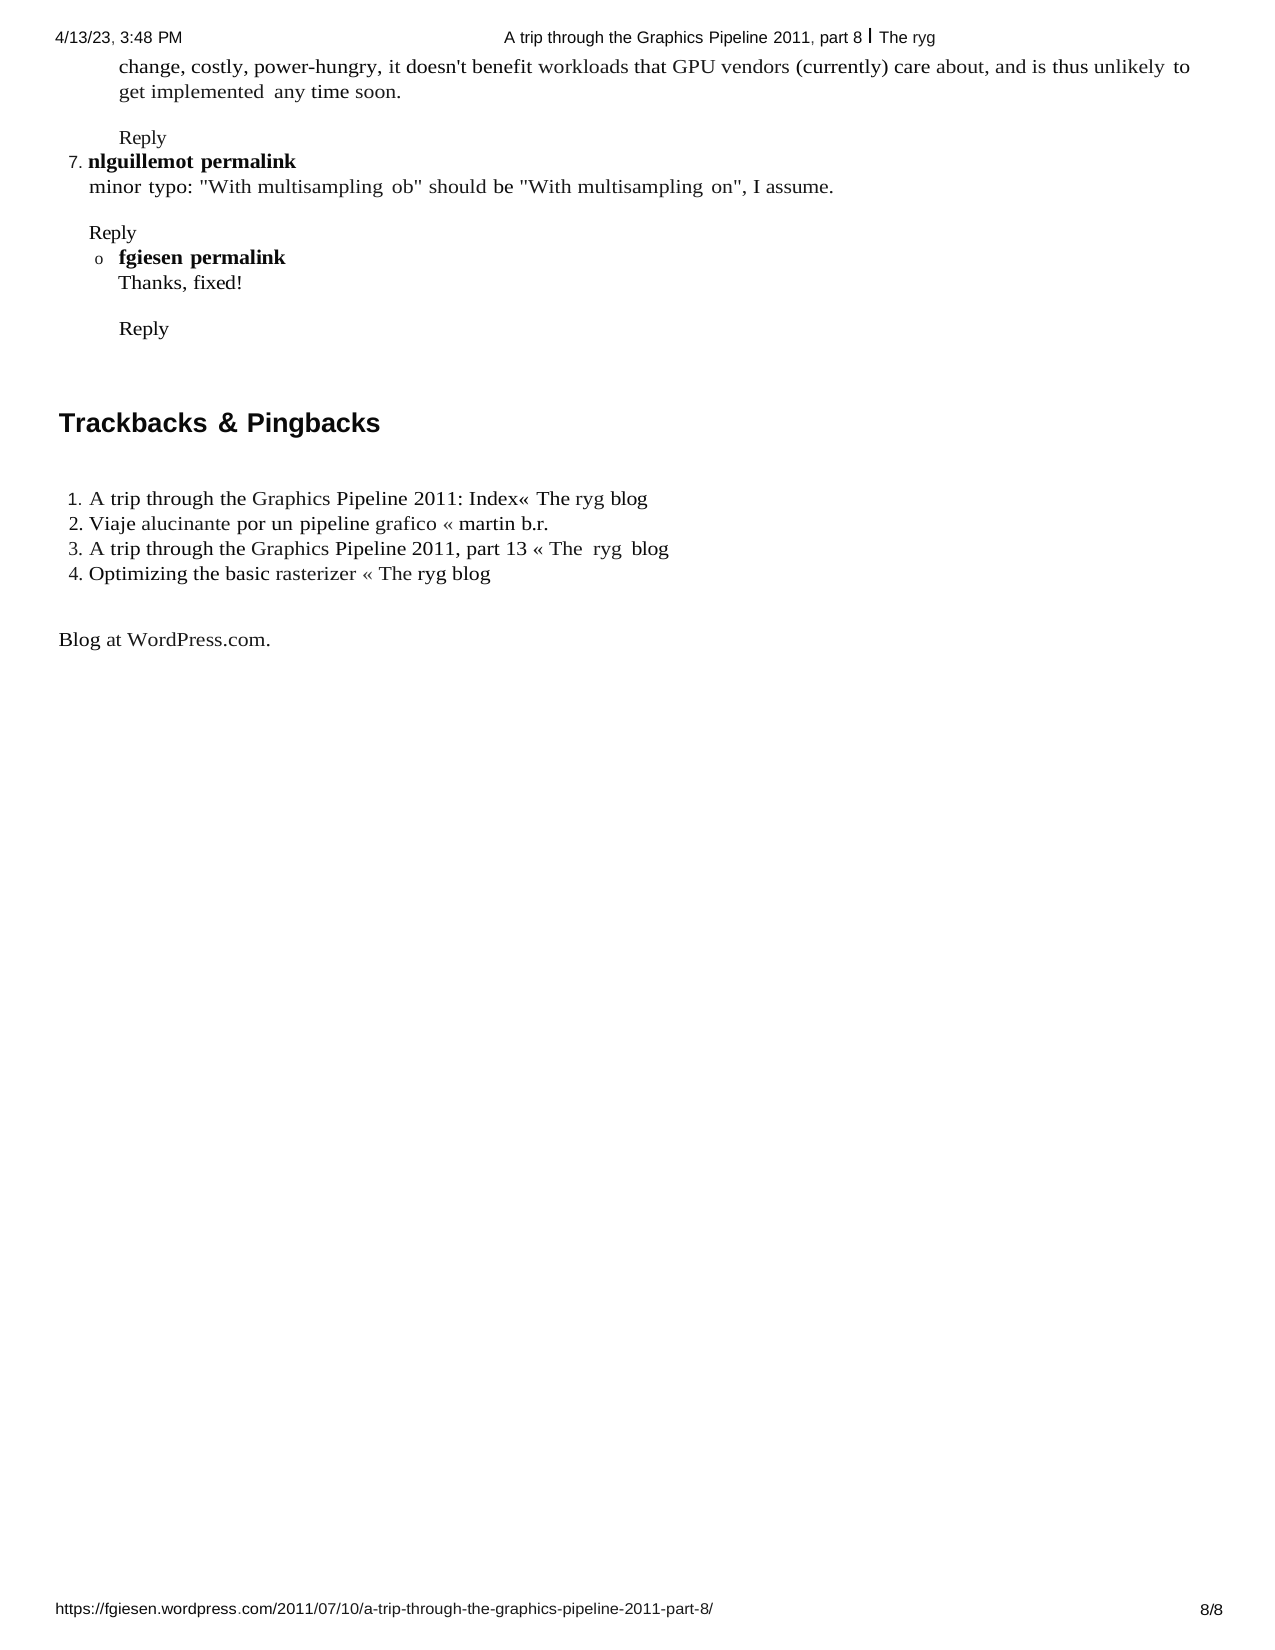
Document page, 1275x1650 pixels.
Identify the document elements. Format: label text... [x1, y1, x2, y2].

text Reply [119, 317, 244, 340]
list Optimizing the basic rasterizer « The ryg blog Blog at WordPress.com. [58, 562, 495, 650]
list Viaje alucinante por un pipeline grafico « martin b.r. [68, 512, 1233, 535]
list A trip through the Graphics Pipeline 2011, part 13 « The ryg blog [68, 537, 1233, 560]
text Reply [89, 221, 1233, 244]
text Thanks, fixed! [118, 271, 244, 294]
list A trip through the Graphics Pipeline 2011: Index« The ryg blog [67, 487, 1233, 510]
subtitle fgiesen permalink [94, 245, 1233, 269]
text change, costly, power-hungry, it doesn't benefit workloads that GPU vendors (currently) care about, and is thus unlikely to get implemented any time soon. [118, 55, 1212, 103]
text Reply [119, 126, 1233, 148]
subtitle nlguillemot permalink [68, 149, 1233, 173]
subtitle Trackbacks & Pingbacks [58, 406, 1233, 438]
text minor typo: "With multisampling ob" should be "With multisampling on", I assume. [89, 175, 1233, 198]
